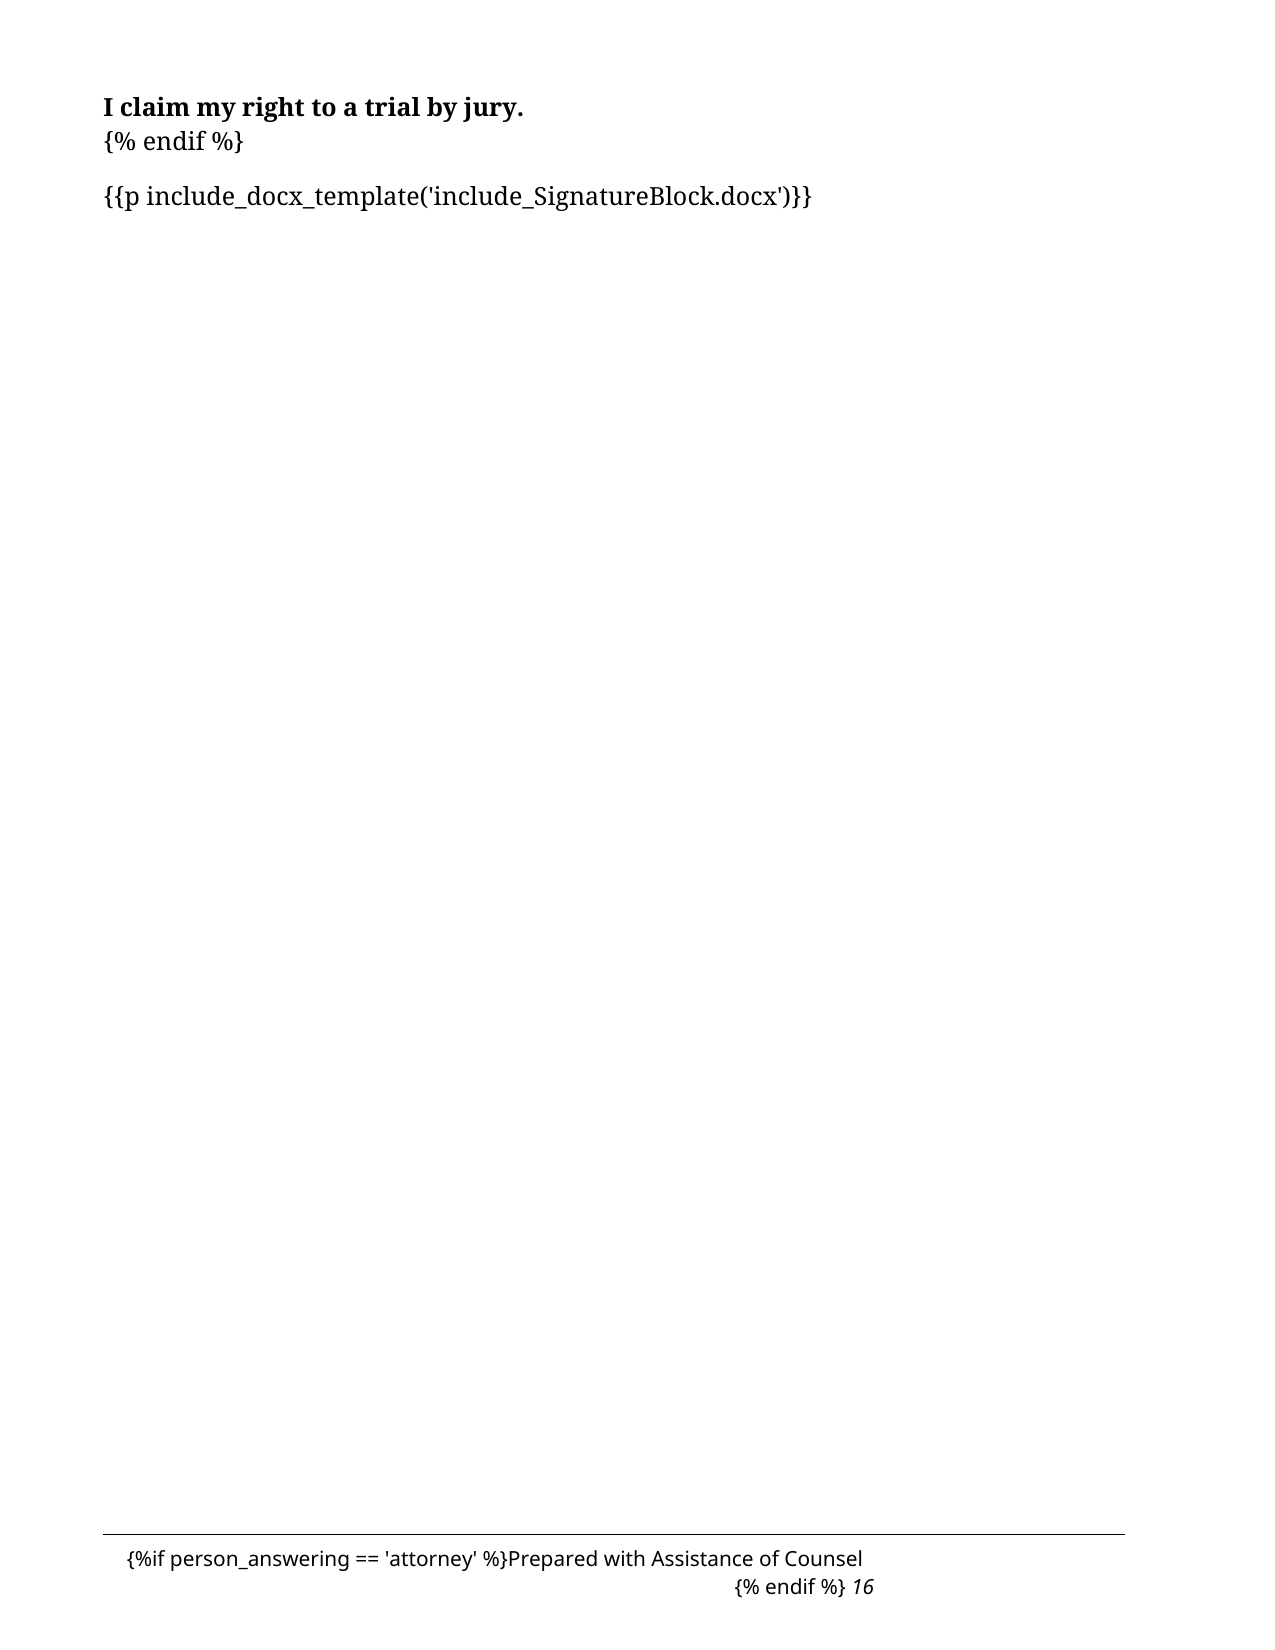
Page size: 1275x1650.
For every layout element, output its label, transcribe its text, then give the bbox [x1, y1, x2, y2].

text I claim my right to a trial by jury. {% endif %} [103, 90, 1125, 158]
text {{p include_docx_template('include_SignatureBlock.docx')}} [103, 179, 1125, 213]
